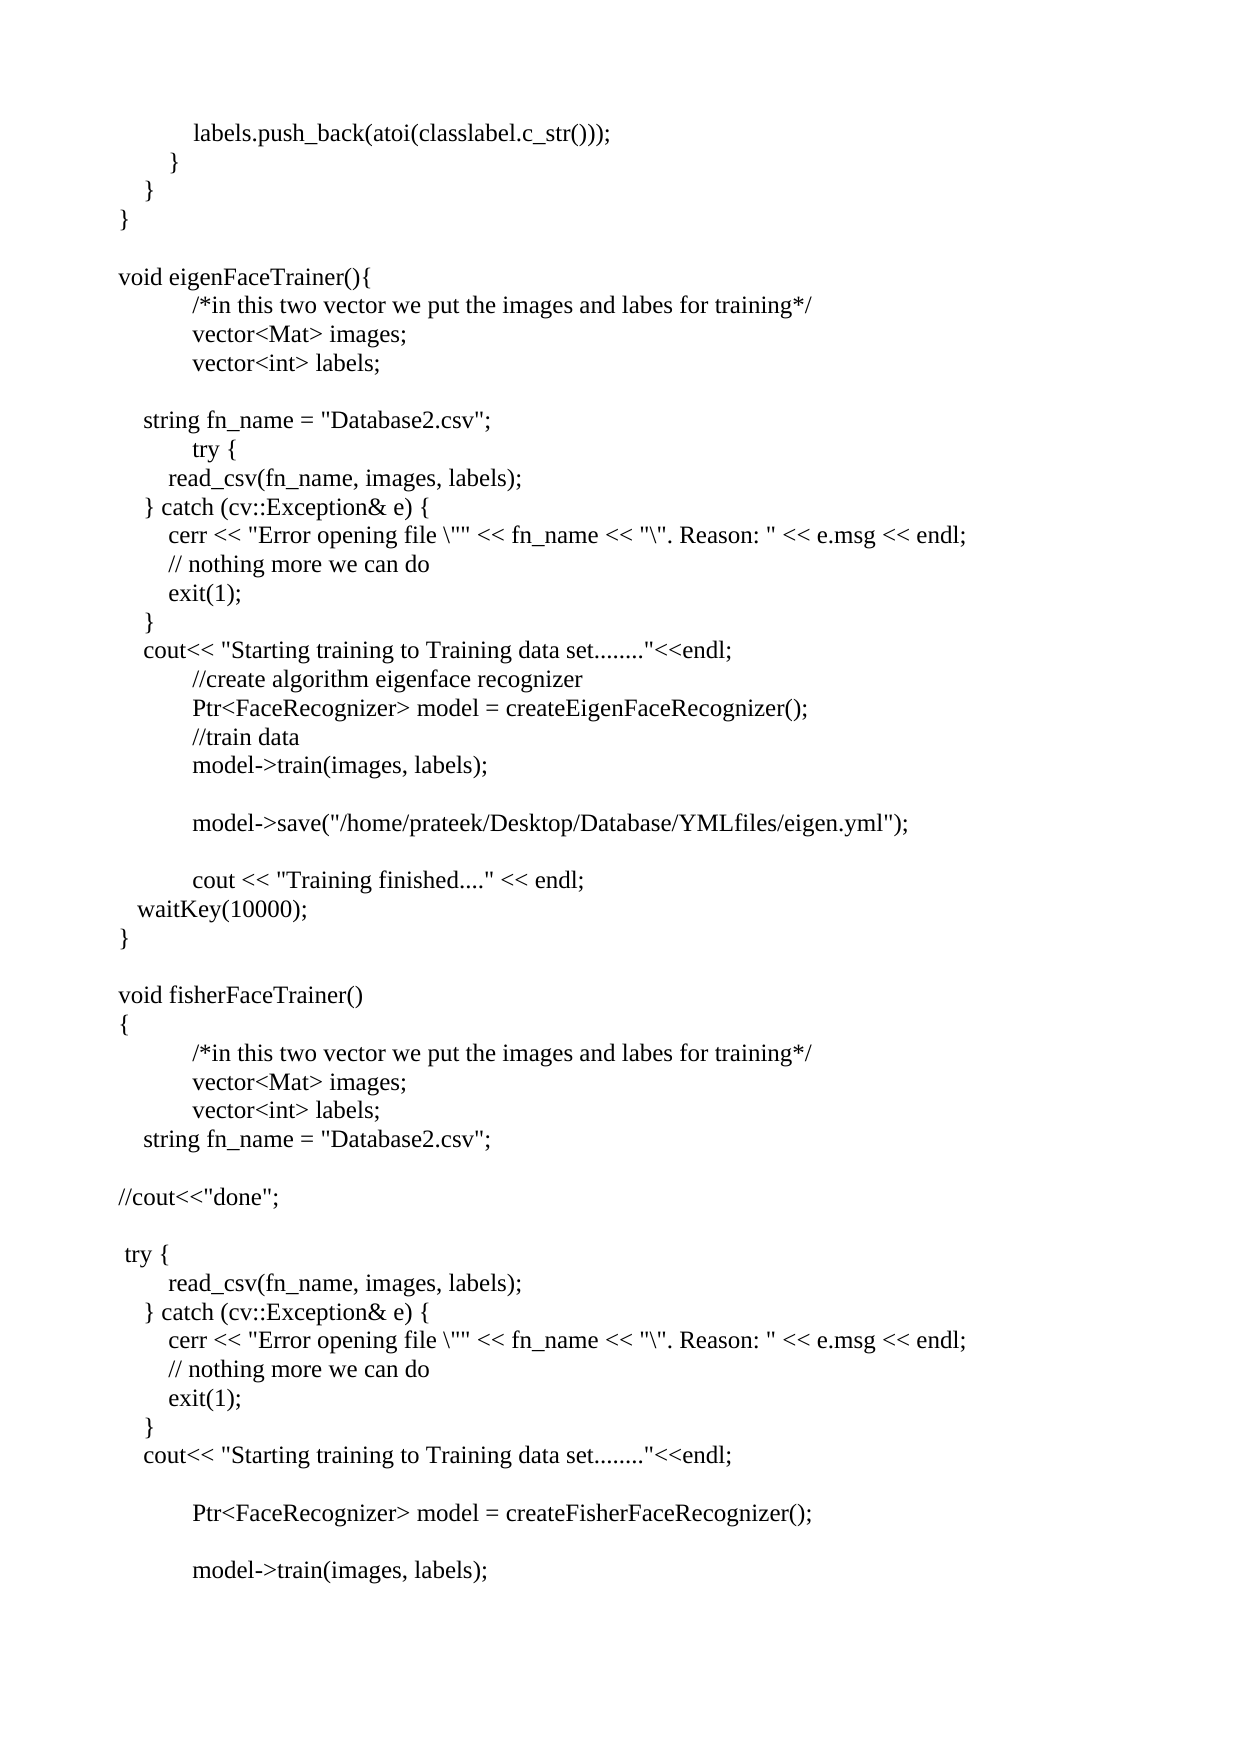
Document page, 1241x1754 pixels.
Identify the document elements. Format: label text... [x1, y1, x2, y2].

text void eigenFaceTrainer(){ [118, 262, 1122, 291]
text exit(1); [118, 578, 1122, 607]
text cerr << "Error opening file \"" << fn_name << "\". Reason: " << e.msg << endl; [118, 1326, 1122, 1354]
text //create algorithm eigenface recognizer [118, 664, 1122, 693]
text cerr << "Error opening file \"" << fn_name << "\". Reason: " << e.msg << endl; [118, 521, 1122, 549]
text labels.push_back(atoi(classlabel.c_str())); [118, 118, 1122, 147]
text } catch (cv::Exception& e) { [118, 492, 1122, 521]
text } [118, 176, 1122, 204]
text cout<< "Starting training to Training data set........"<<endl; [118, 1441, 1122, 1469]
text string fn_name = "Database2.csv"; [118, 1124, 1122, 1153]
text exit(1); [118, 1383, 1122, 1412]
text model->train(images, labels); [118, 751, 1122, 779]
text vector<Mat> images; [118, 1067, 1122, 1096]
text } [118, 1412, 1122, 1441]
text read_csv(fn_name, images, labels); [118, 463, 1122, 492]
text { [118, 1009, 1122, 1038]
text } catch (cv::Exception& e) { [118, 1297, 1122, 1326]
text model->save("/home/prateek/Desktop/Database/YMLfiles/eigen.yml"); [118, 808, 1122, 837]
text //train data [118, 722, 1122, 751]
text read_csv(fn_name, images, labels); [118, 1268, 1122, 1297]
text cout<< "Starting training to Training data set........"<<endl; [118, 636, 1122, 664]
text } [118, 923, 1122, 952]
text } [118, 204, 1122, 233]
text /*in this two vector we put the images and labes for training*/ [118, 291, 1122, 319]
text Ptr<FaceRecognizer> model = createFisherFaceRecognizer(); [118, 1498, 1122, 1527]
text } [118, 147, 1122, 176]
text //cout<<"done"; [118, 1182, 1122, 1211]
text model->train(images, labels); [118, 1556, 1122, 1584]
text waitKey(10000); [118, 894, 1122, 923]
text cout << "Training finished...." << endl; [118, 866, 1122, 894]
text /*in this two vector we put the images and labes for training*/ [118, 1038, 1122, 1067]
text try { [118, 1239, 1122, 1268]
text // nothing more we can do [118, 549, 1122, 578]
text // nothing more we can do [118, 1354, 1122, 1383]
text void fisherFaceTrainer() [118, 981, 1122, 1009]
text string fn_name = "Database2.csv"; [118, 406, 1122, 434]
text vector<int> labels; [118, 348, 1122, 377]
text vector<int> labels; [118, 1096, 1122, 1124]
text Ptr<FaceRecognizer> model = createEigenFaceRecognizer(); [118, 693, 1122, 722]
text } [118, 607, 1122, 636]
text try { [118, 434, 1122, 463]
text vector<Mat> images; [118, 319, 1122, 348]
